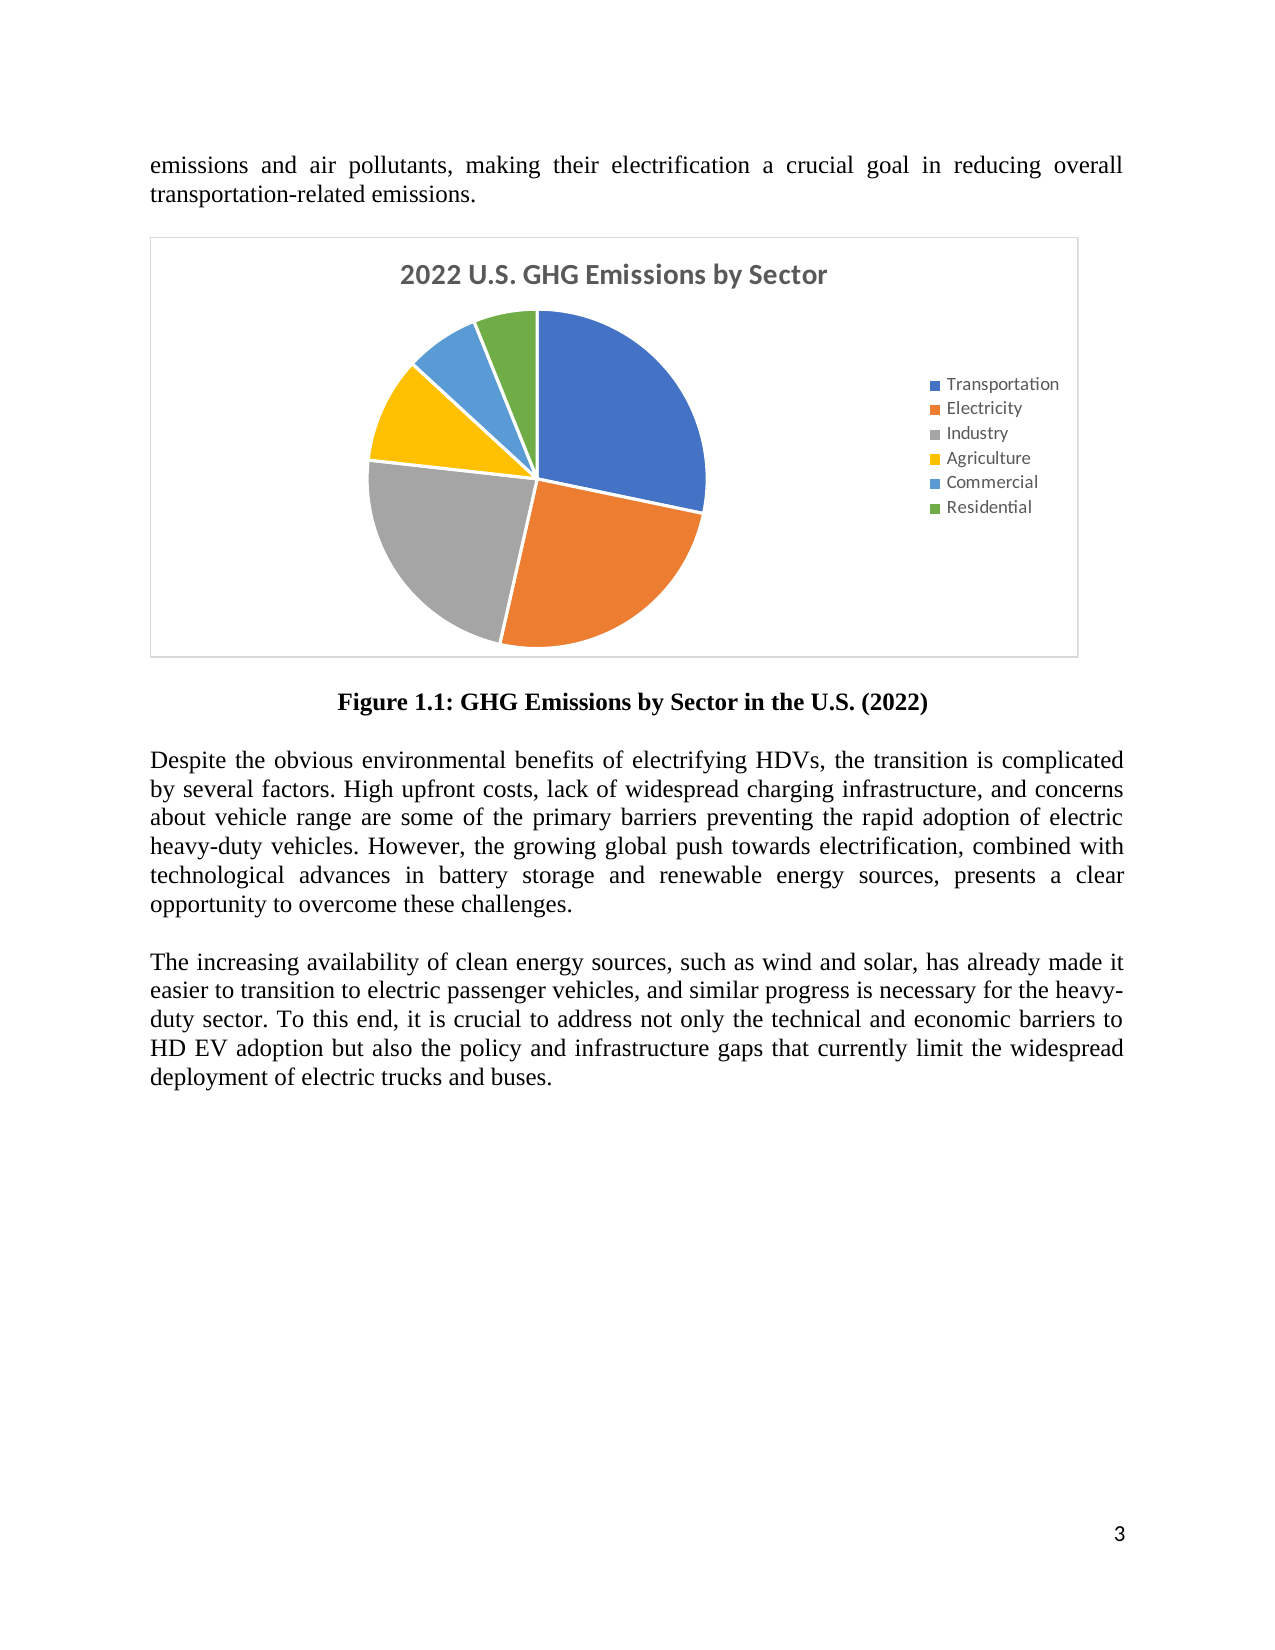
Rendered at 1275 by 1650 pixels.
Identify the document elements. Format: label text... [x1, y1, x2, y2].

text The increasing availability of clean energy sources, such as wind and solar, has already made it easier to transition to electric passenger vehicles, and similar progress is necessary for the heavy-duty sector. To this end, it is crucial to address not only the technical and economic barriers to HD EV adoption but also the policy and infrastructure gaps that currently limit the widespread deployment of electric trucks and buses. [150, 947, 1125, 1090]
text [150, 150, 1125, 207]
text Figure 1.1: GHG Emissions by Sector in the U.S. (2022) [150, 687, 1125, 716]
text Despite the obvious environmental benefits of electrifying HDVs, the transition is complicated by several factors. High upfront costs, lack of widespread charging infrastructure, and concerns about vehicle range are some of the primary barriers preventing the rapid adoption of electric heavy-duty vehicles. However, the growing global push towards electrification, combined with technological advances in battery storage and renewable energy sources, presents a clear opportunity to overcome these challenges. [150, 745, 1125, 917]
